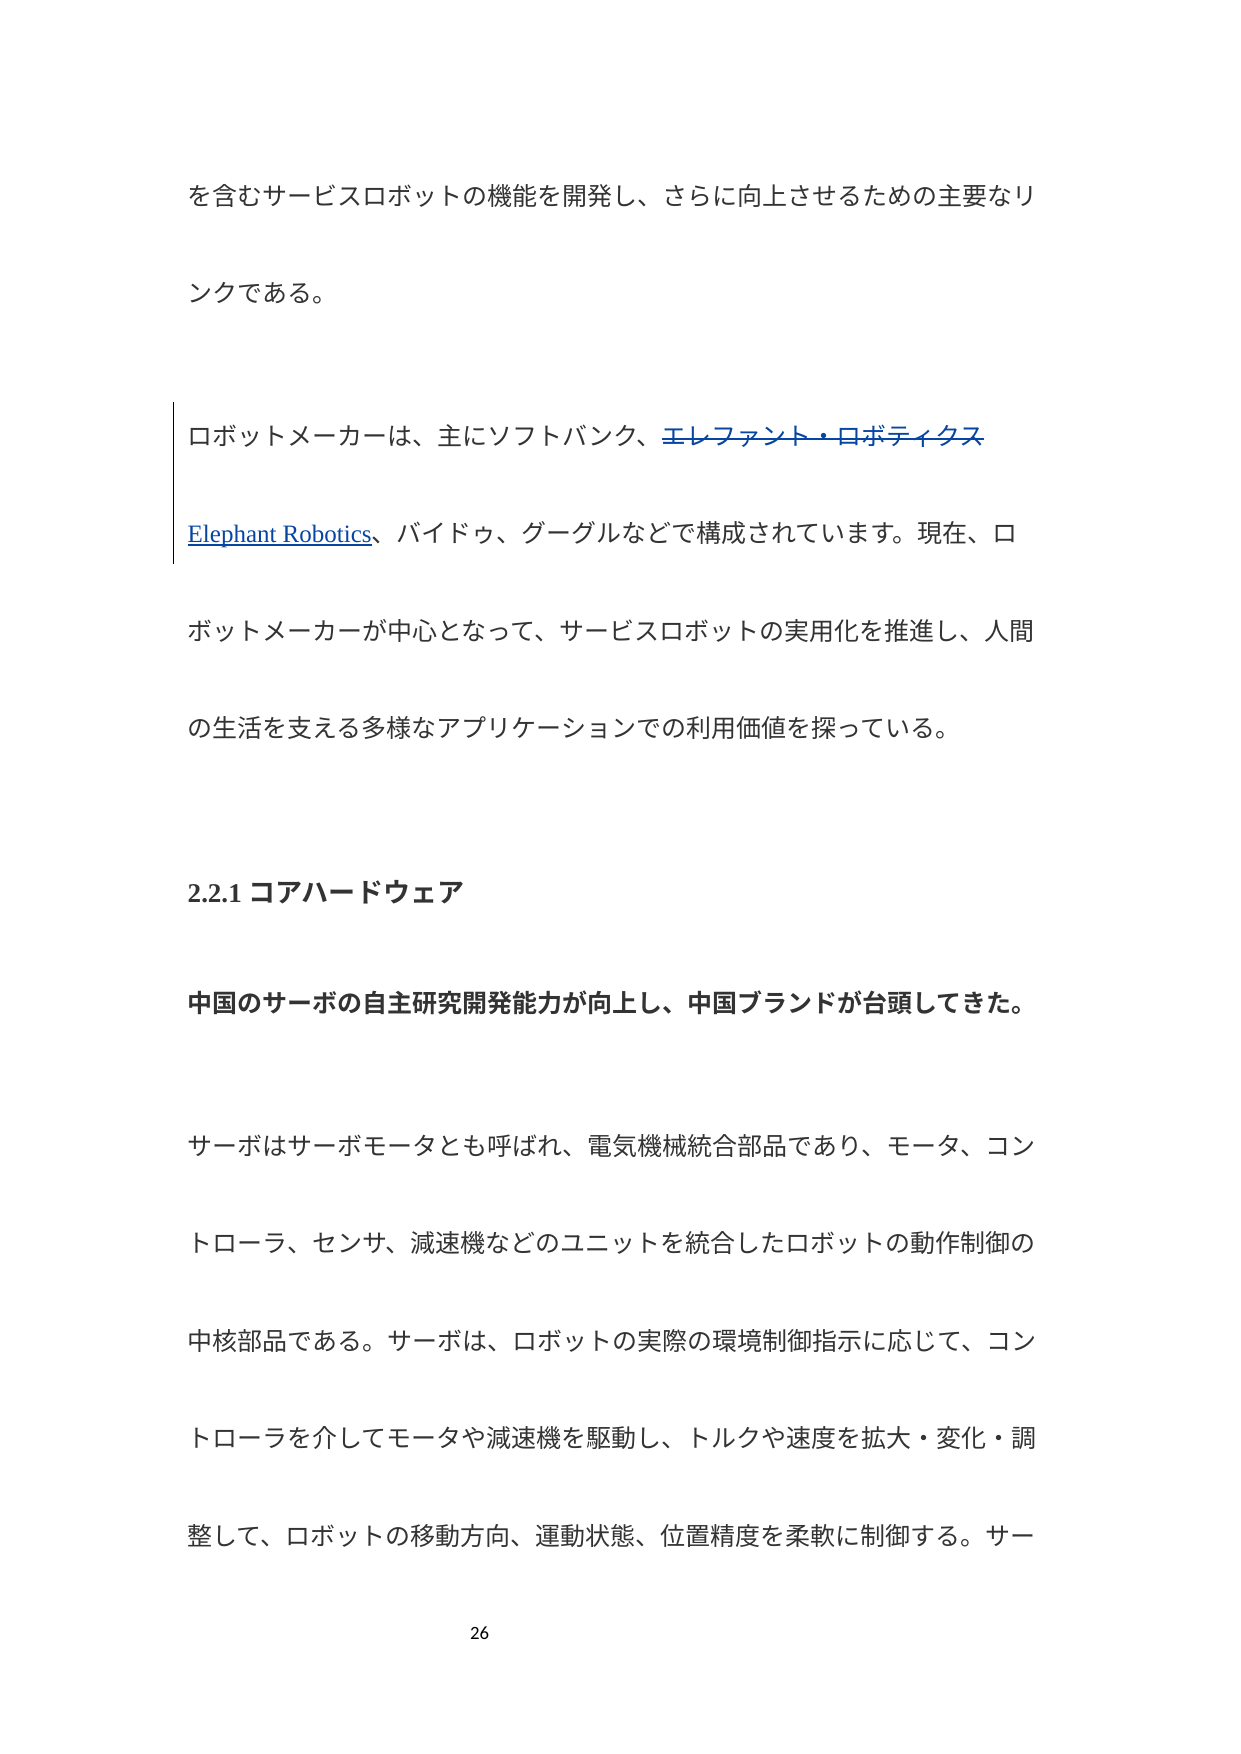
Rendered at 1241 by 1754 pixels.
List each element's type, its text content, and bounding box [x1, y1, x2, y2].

text ロボットメーカーは、主にソフトバンク、、バイドゥ、グーグルなどで構成されています。現在、ロボットメーカーが中心となって、サービスロボットの実用化を推進し、人間の生活を支える多様なアプリケーションでの利用価値を探っている。 [187, 402, 1053, 759]
subtitle 2.2.1 コアハードウェア [187, 858, 1053, 923]
text 中国のサーボの自主研究開発能力が向上し、中国ブランドが台頭してきた。 [187, 969, 1053, 1034]
